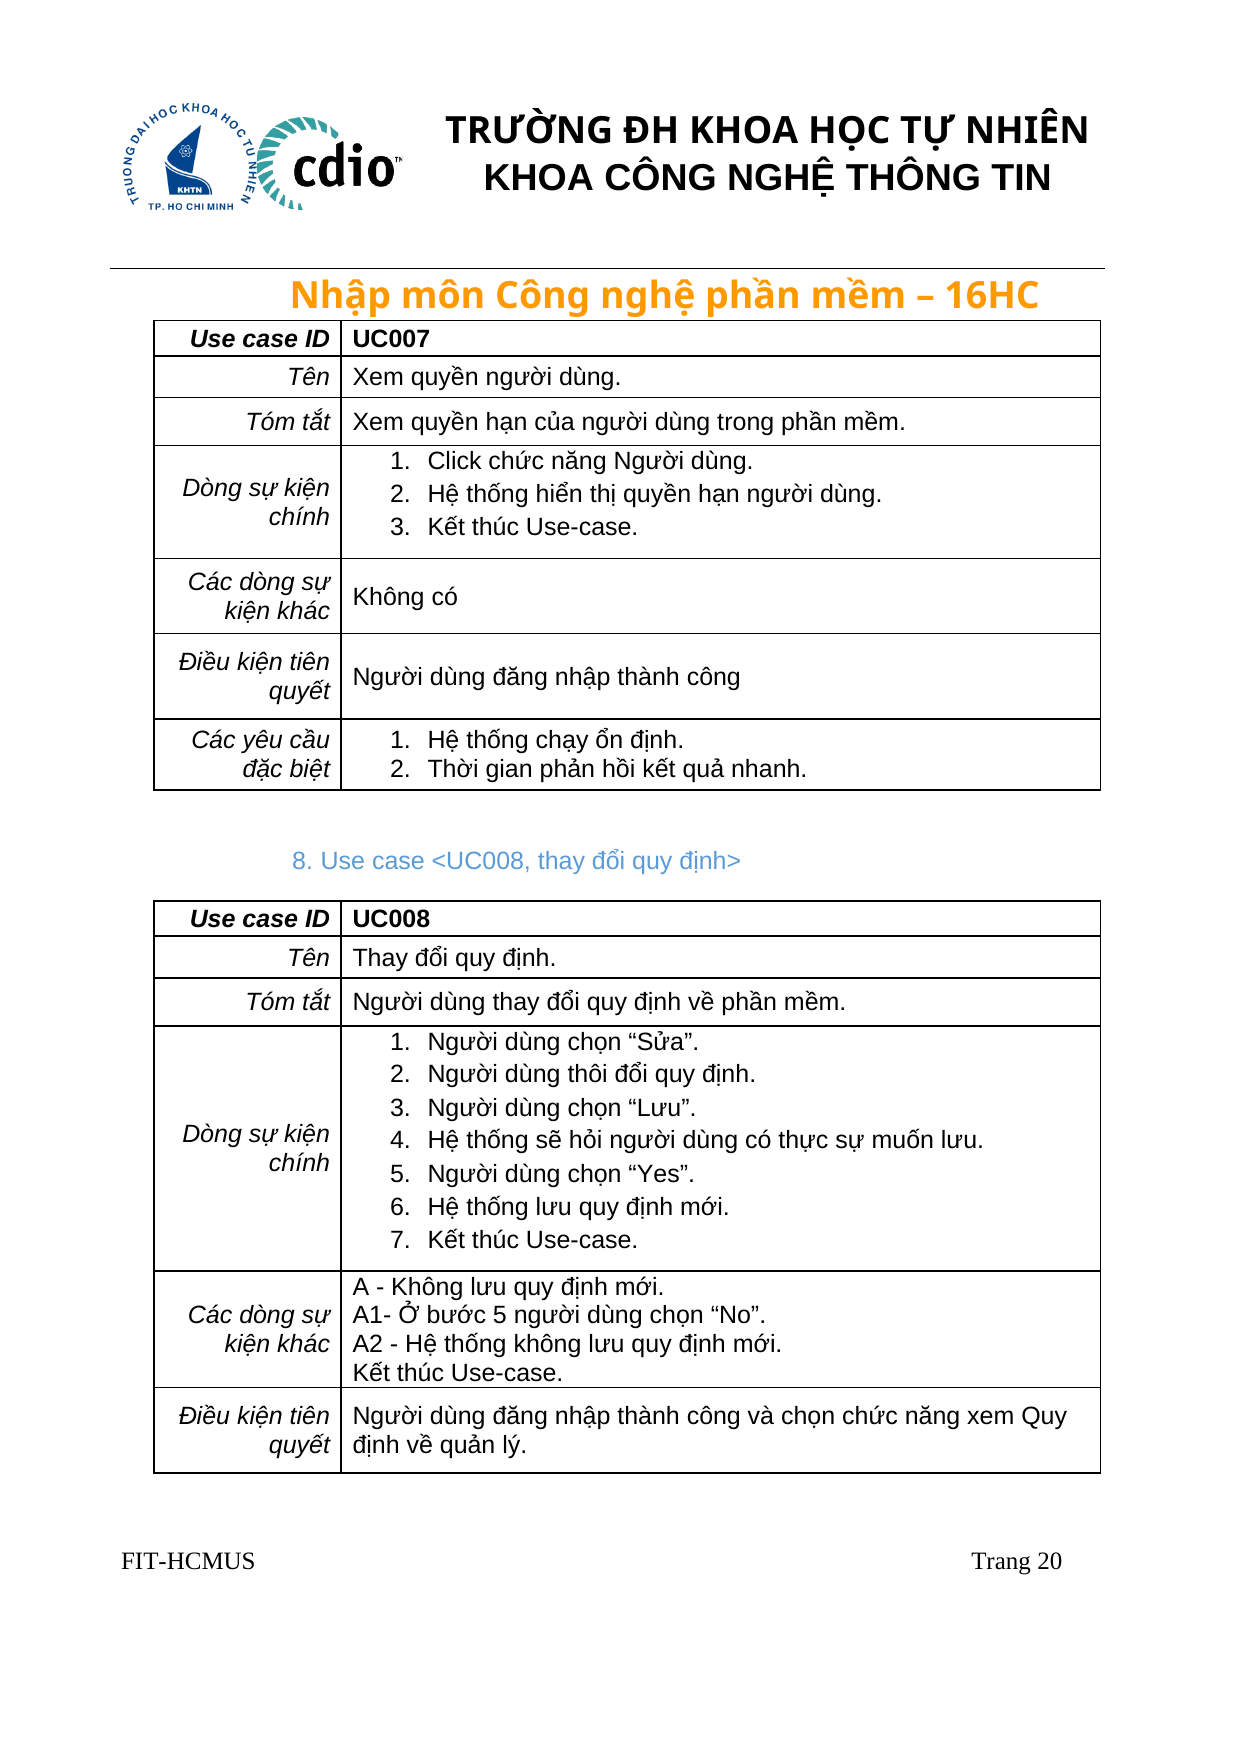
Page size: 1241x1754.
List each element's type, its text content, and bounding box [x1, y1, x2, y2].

table_cell Click chức năng Người dùng. Hệ thống hiển thị quyền hạn người dùng. Kết thúc Use-case. [342, 446, 1100, 558]
table_header Use case ID [155, 902, 340, 935]
table_cell Các yêu cầu đặc biệt [155, 720, 340, 789]
table_cell Các dòng sự kiện khác [155, 559, 340, 633]
table_cell A - Không lưu quy định mới. A1- Ở bước 5 người dùng chọn “No”. A2 - Hệ thống không lưu quy định mới. Kết thúc Use-case. [342, 1272, 1100, 1387]
table_cell Tên [155, 357, 340, 397]
table_cell Tên [155, 937, 340, 977]
table_cell Dòng sự kiện chính [155, 446, 340, 558]
picture [120, 103, 403, 210]
table_cell Điều kiện tiên quyết [155, 634, 340, 718]
table_header Use case ID [155, 321, 340, 355]
table_cell Người dùng đăng nhập thành công [342, 634, 1100, 718]
subtitle Use case <UC008, thay đổi quy định> [292, 846, 1121, 875]
table_cell Các dòng sự kiện khác [155, 1272, 340, 1387]
table_cell Thay đổi quy định. [342, 937, 1100, 977]
table_cell Người dùng thay đổi quy định về phần mềm. [342, 979, 1100, 1025]
table_cell Hệ thống chạy ổn định. Thời gian phản hồi kết quả nhanh. [342, 720, 1100, 789]
table_cell Không có [342, 559, 1100, 633]
table_cell Người dùng đăng nhập thành công và chọn chức năng xem Quy định về quản lý. [342, 1388, 1100, 1472]
table_cell Xem quyền người dùng. [342, 357, 1100, 397]
table_cell Tóm tắt [155, 979, 340, 1025]
table_cell Tóm tắt [155, 398, 340, 444]
table_header UC008 [342, 902, 1100, 935]
table_cell Người dùng chọn “Sửa”. Người dùng thôi đổi quy định. Người dùng chọn “Lưu”. Hệ thống sẽ hỏi người dùng có thực sự muốn lưu. Người dùng chọn “Yes”. Hệ thống lưu quy định mới. Kết thúc Use-case. [342, 1027, 1100, 1270]
table_cell Dòng sự kiện chính [155, 1027, 340, 1270]
table_cell Điều kiện tiên quyết [155, 1388, 340, 1472]
table_cell Xem quyền hạn của người dùng trong phần mềm. [342, 398, 1100, 444]
table_header UC007 [342, 321, 1100, 355]
